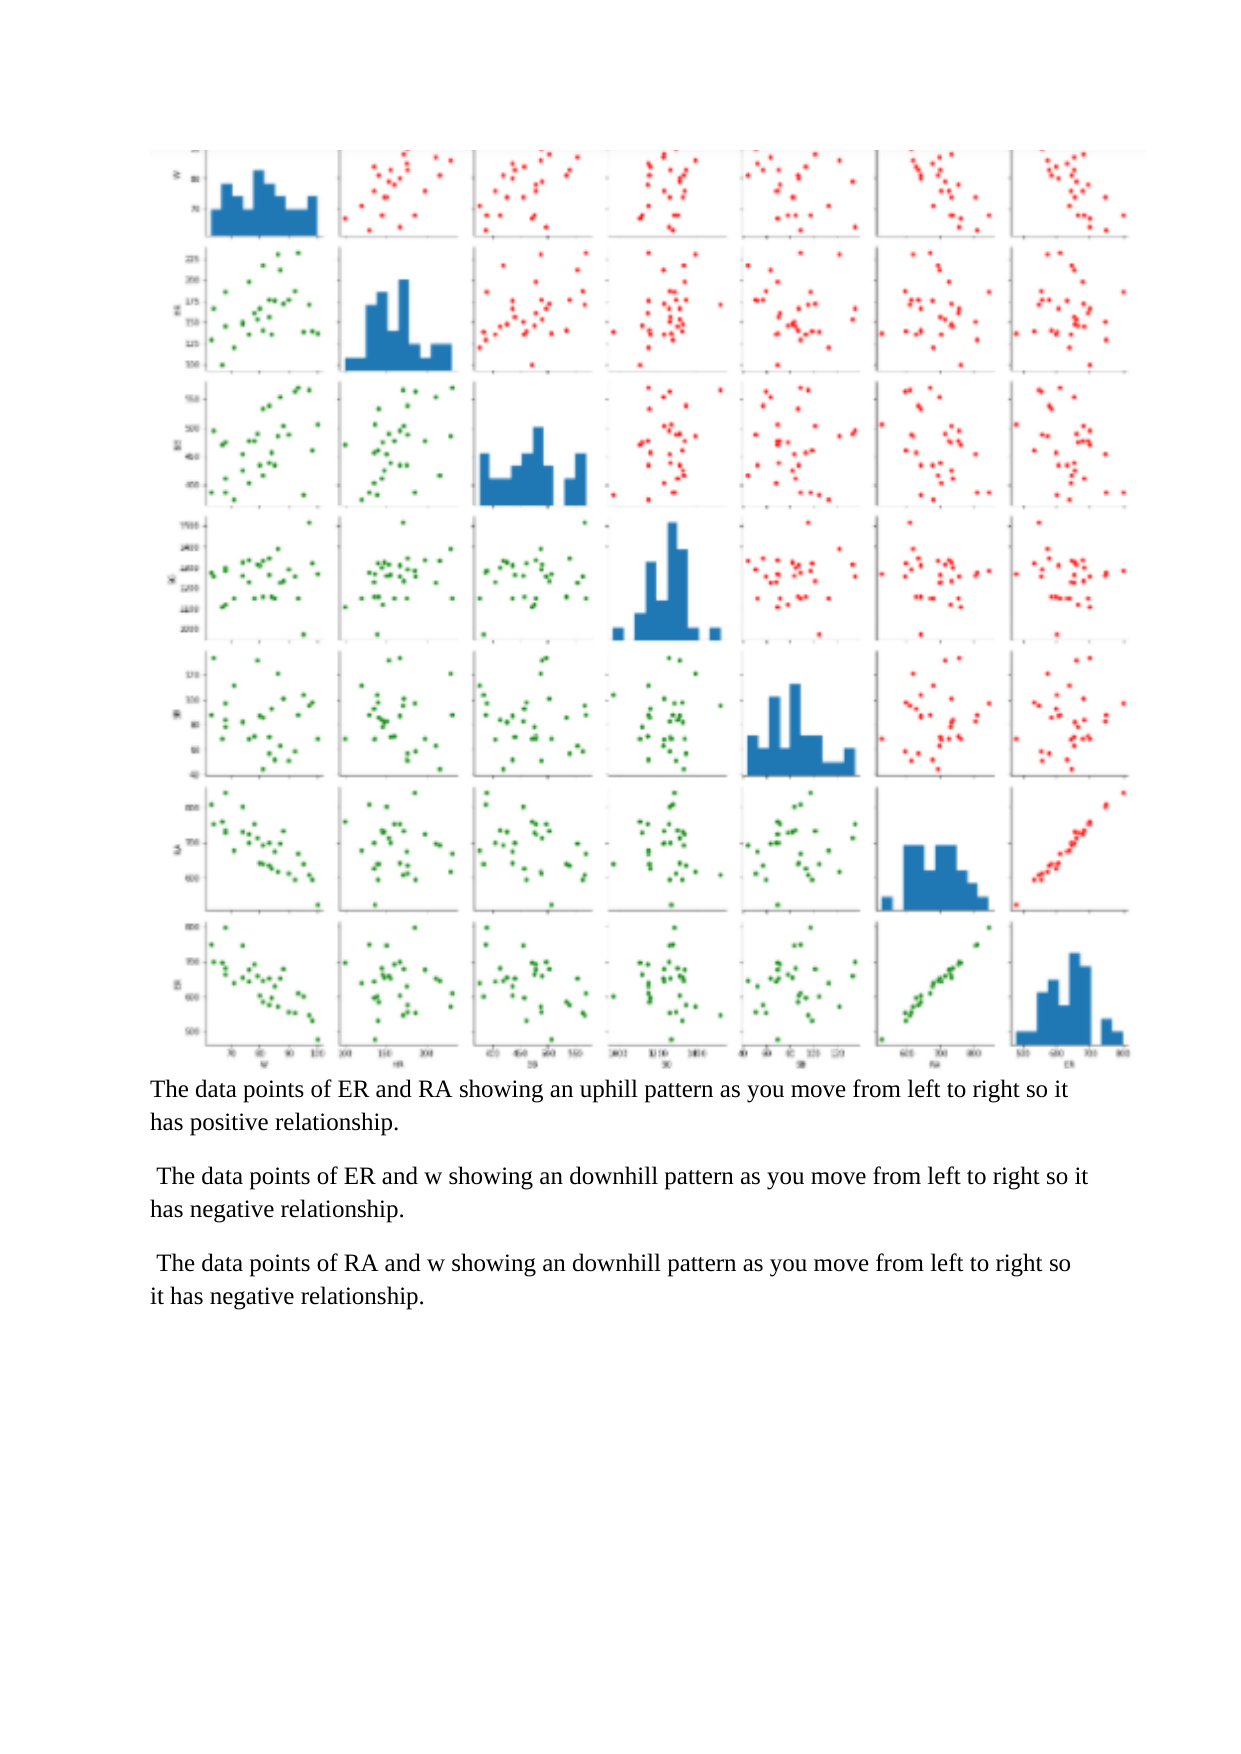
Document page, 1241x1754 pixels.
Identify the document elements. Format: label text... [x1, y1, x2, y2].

text The data points of ER and w showing an downhill pattern as you move from left to right so it has negative relationship. [150, 1161, 1090, 1223]
text The data points of RA and w showing an downhill pattern as you move from left to right so it has negative relationship. [150, 1248, 1090, 1310]
picture [150, 150, 1146, 1071]
text The data points of ER and RA showing an uphill pattern as you move from left to right so it has positive relationship. [150, 1071, 1090, 1136]
